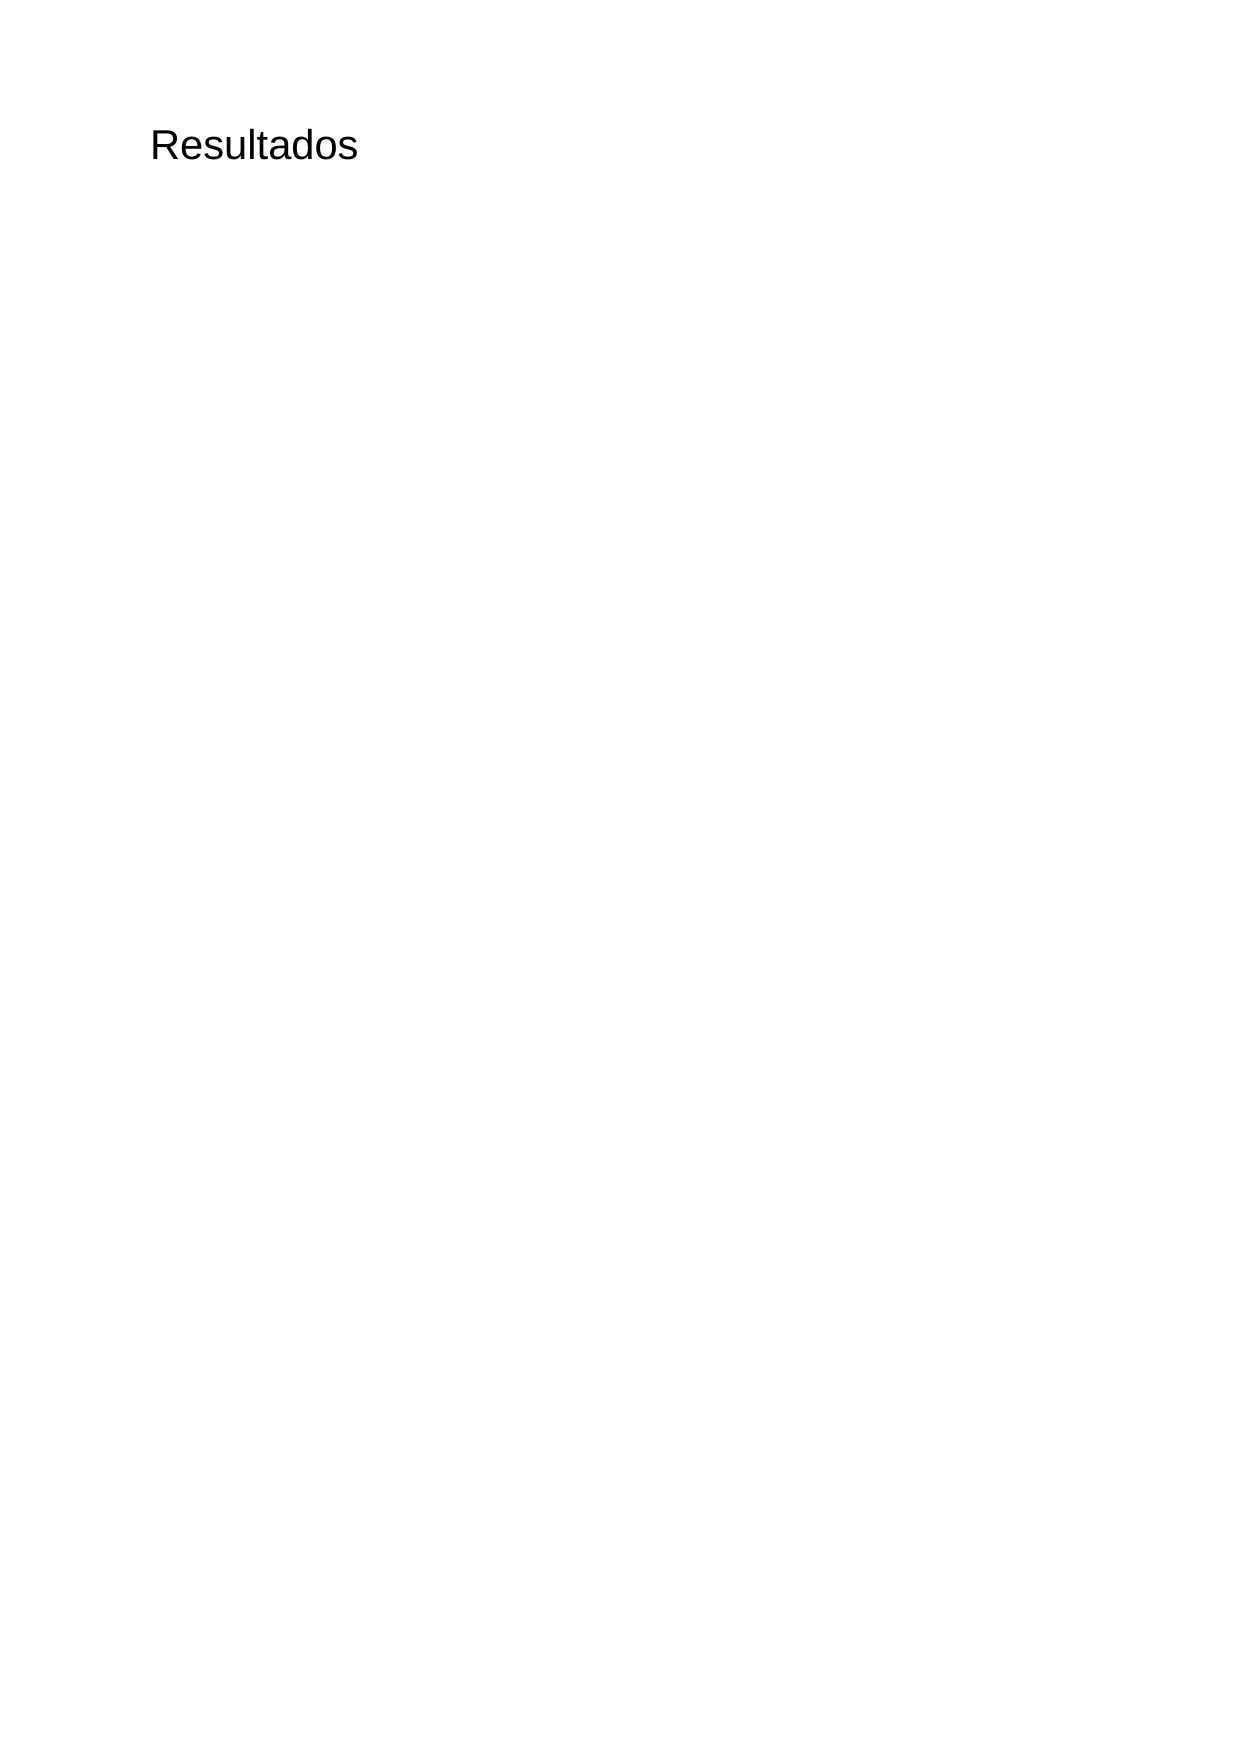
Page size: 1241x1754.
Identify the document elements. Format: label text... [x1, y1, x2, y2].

subtitle Resultados [150, 120, 1090, 168]
